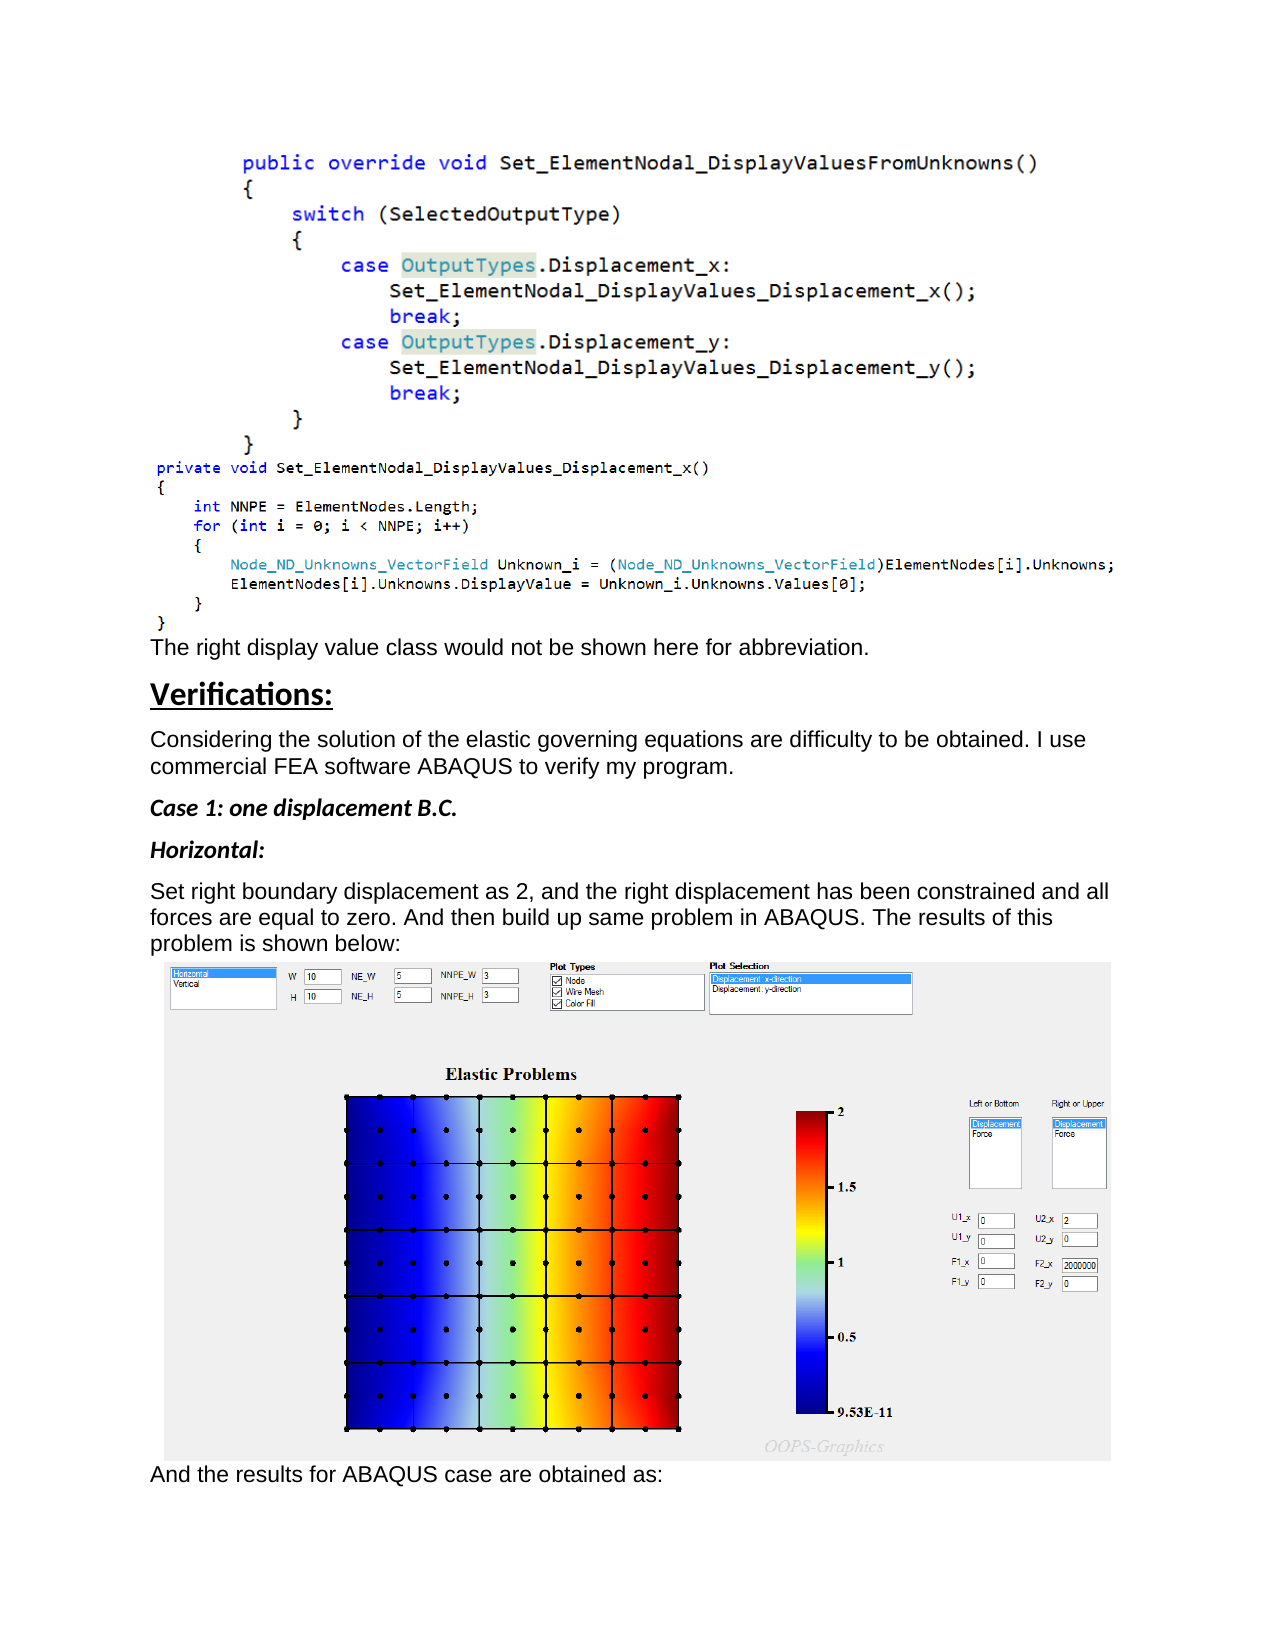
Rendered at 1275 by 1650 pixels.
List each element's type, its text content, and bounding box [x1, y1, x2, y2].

text Verifications: [150, 673, 1125, 714]
text Set right boundary displacement as 2, and the right displacement has been constrained and all forces are equal to zero. And then build up same problem in ABAQUS. The results of this problem is shown below: [150, 878, 1125, 957]
text The right display value class would not be shown here for abbreviation. [150, 635, 1125, 661]
text Considering the solution of the elastic governing equations are difficulty to be obtained. I use commercial FEA software ABAQUS to verify my program. [150, 726, 1125, 779]
text Horizontal: [150, 835, 1125, 865]
text And the results for ABAQUS case are obtained as: [150, 1461, 1125, 1487]
picture [150, 150, 1125, 635]
text Case 1: one displacement B.C. [150, 792, 1125, 822]
picture [164, 956, 1112, 1461]
